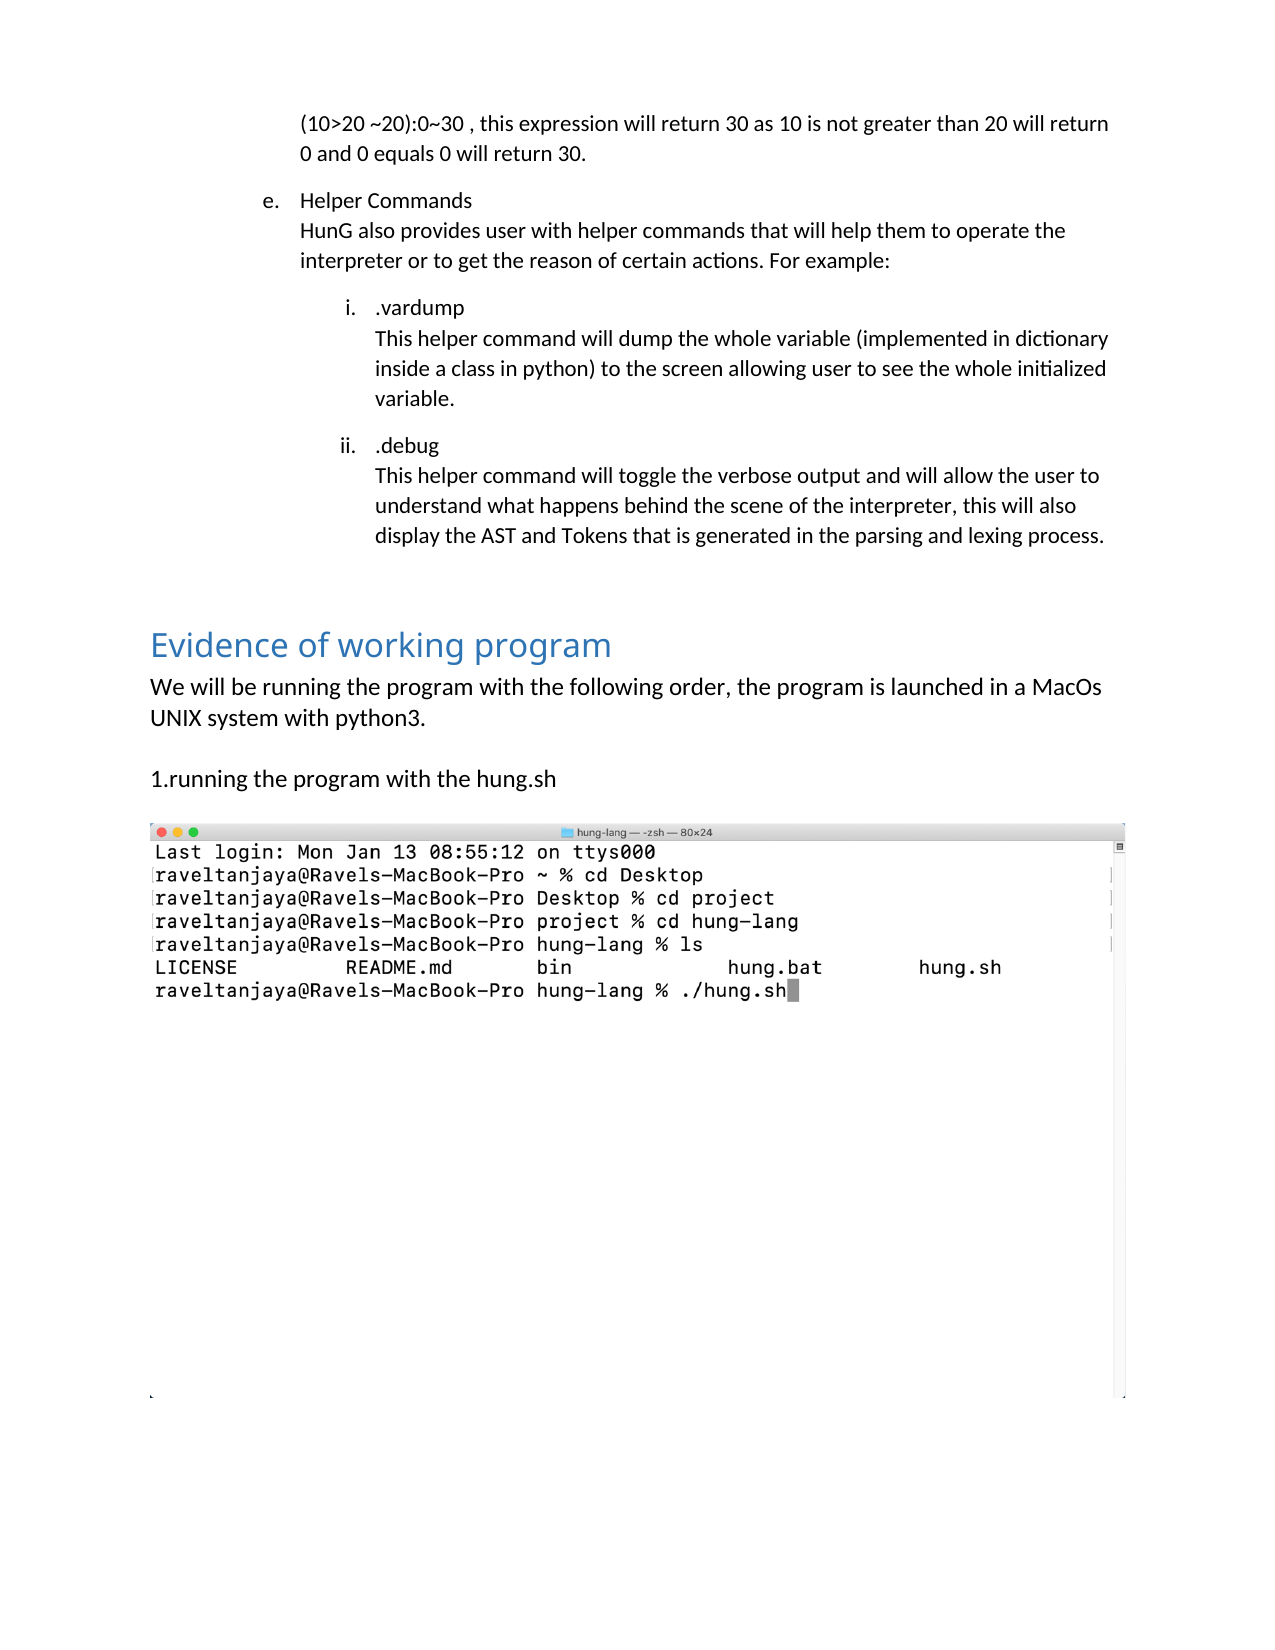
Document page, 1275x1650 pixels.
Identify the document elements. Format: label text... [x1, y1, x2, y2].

picture [150, 823, 1125, 1398]
text 1.running the program with the hung.sh [150, 763, 1125, 793]
list Helper Commands [262, 186, 1125, 214]
list .vardump [356, 293, 1125, 321]
list This helper command will toggle the verbose output and will allow the user to understand what happens behind the scene of the interpreter, this will also display the AST and Tokens that is generated in the parsing and lexing process. [375, 461, 1125, 549]
list (10>20 ~20):0~30 , this expression will return 30 as 10 is not greater than 20 will return 0 and 0 equals 0 will return 30. [300, 109, 1125, 167]
subtitle Evidence of working program [150, 622, 1125, 668]
text We will be running the program with the following order, the program is launched in a MacOs UNIX system with python3. [150, 671, 1125, 732]
list This helper command will dump the whole variable (implemented in dictionary inside a class in python) to the screen allowing user to see the whole initialized variable. [375, 324, 1125, 412]
list HunG also provides user with helper commands that will help them to operate the interpreter or to get the reason of certain actions. For example: [300, 216, 1125, 274]
list .debug [356, 431, 1125, 459]
